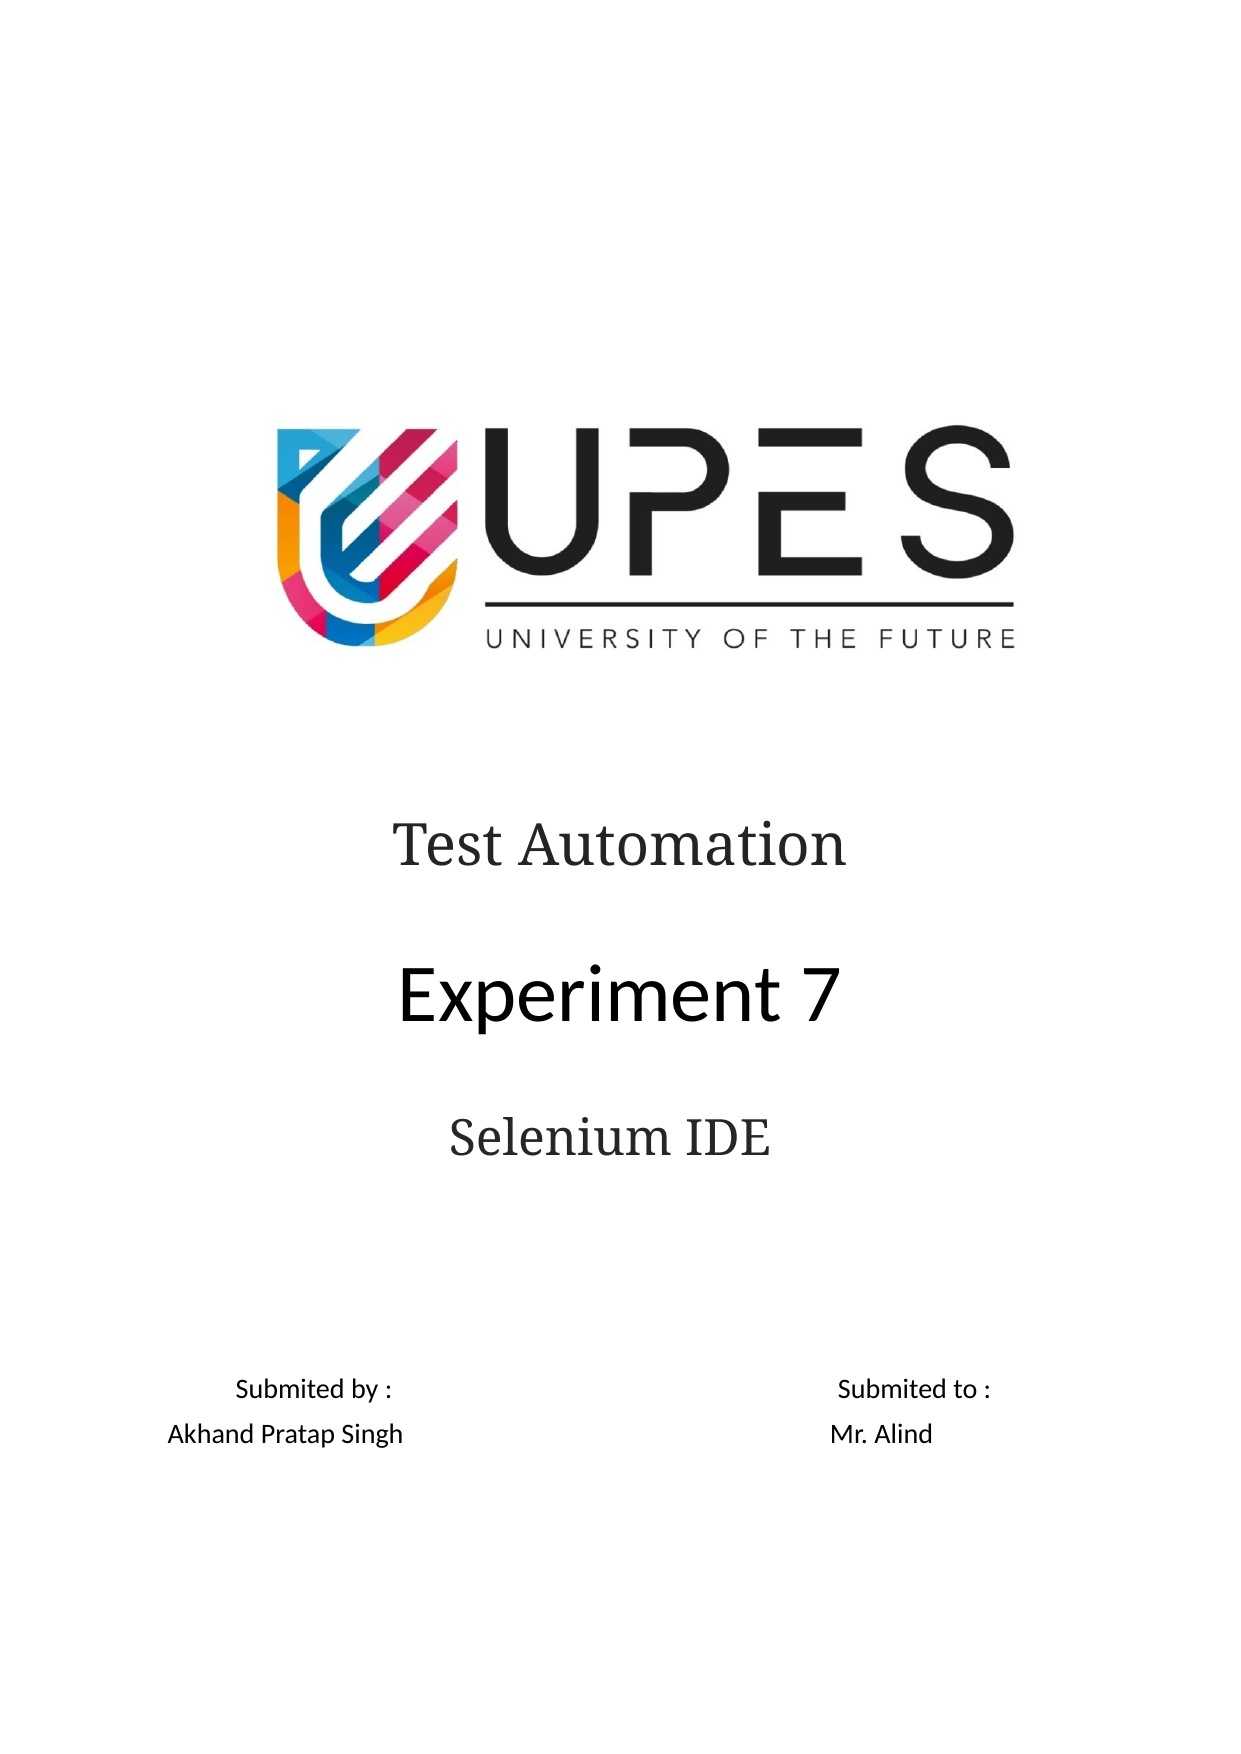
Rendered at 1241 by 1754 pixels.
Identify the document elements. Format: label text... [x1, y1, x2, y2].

picture [175, 313, 1116, 761]
text Submited by : Submited to : [148, 1371, 1151, 1406]
text Selenium IDE [448, 1102, 1151, 1170]
text Test Automation Experiment 7 [392, 803, 1151, 1042]
text Akhand Pratap Singh Mr. Alind [148, 1416, 1151, 1451]
